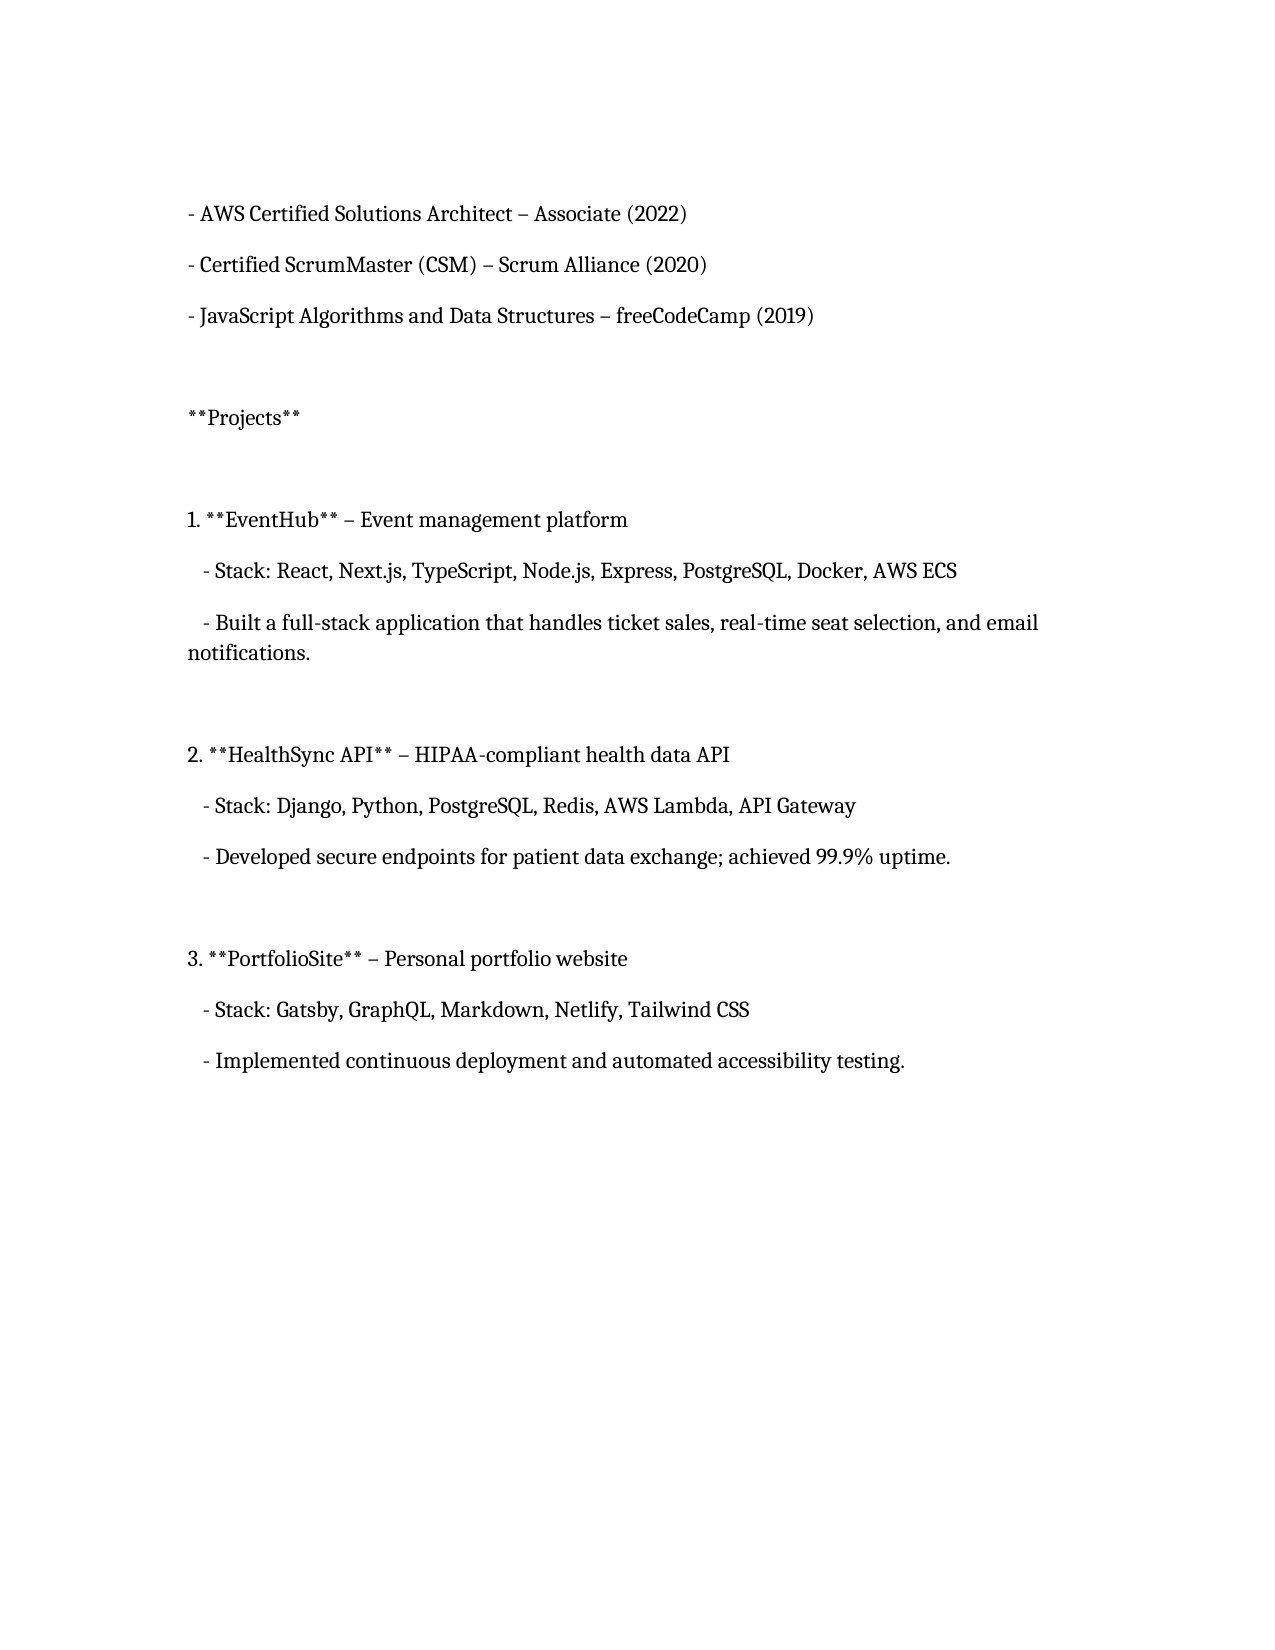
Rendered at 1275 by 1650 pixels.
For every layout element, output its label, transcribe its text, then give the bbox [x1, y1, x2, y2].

text - AWS Certified Solutions Architect – Associate (2022) [187, 201, 1087, 227]
text - Built a full‑stack application that handles ticket sales, real‑time seat selection, and email notifications. [187, 609, 1087, 666]
text - Stack: Gatsby, GraphQL, Markdown, Netlify, Tailwind CSS [187, 997, 1087, 1023]
text - Implemented continuous deployment and automated accessibility testing. [187, 1048, 1087, 1074]
text - Developed secure endpoints for patient data exchange; achieved 99.9% uptime. [187, 844, 1087, 870]
text 3. **PortfolioSite** – Personal portfolio website [187, 946, 1087, 972]
text 2. **HealthSync API** – HIPAA‑compliant health data API [187, 742, 1087, 768]
text - Certified ScrumMaster (CSM) – Scrum Alliance (2020) [187, 252, 1087, 278]
text - Stack: Django, Python, PostgreSQL, Redis, AWS Lambda, API Gateway [187, 793, 1087, 819]
text - JavaScript Algorithms and Data Structures – freeCodeCamp (2019) [187, 303, 1087, 329]
text - Stack: React, Next.js, TypeScript, Node.js, Express, PostgreSQL, Docker, AWS ECS [187, 558, 1087, 585]
text **Projects** [187, 405, 1087, 432]
text 1. **EventHub** – Event management platform [187, 507, 1087, 534]
